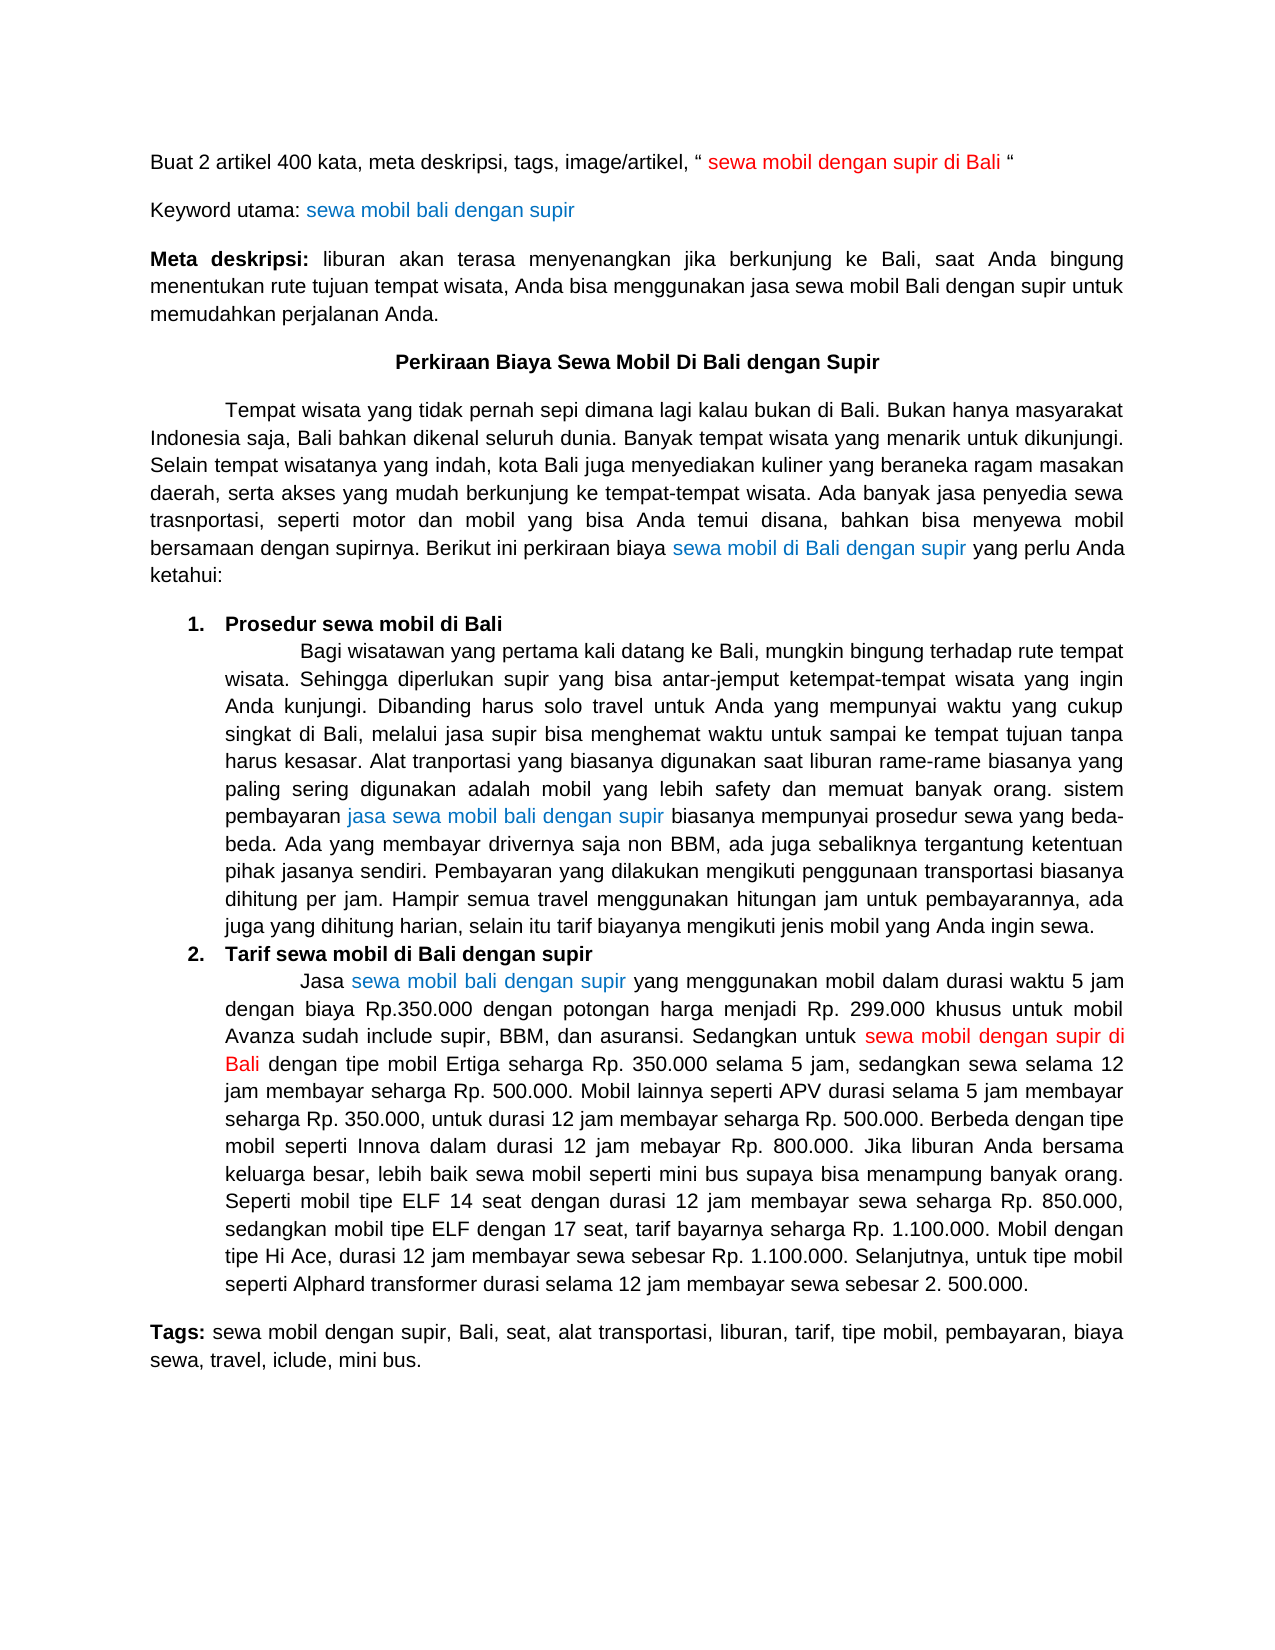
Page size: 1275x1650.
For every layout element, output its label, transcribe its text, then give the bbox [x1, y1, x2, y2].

text Perkiraan Biaya Sewa Mobil Di Bali dengan Supir [150, 350, 1125, 374]
list Prosedur sewa mobil di Bali [187, 612, 1125, 636]
list Bagi wisatawan yang pertama kali datang ke Bali, mungkin bingung terhadap rute tempat wisata. Sehingga diperlukan supir yang bisa antar-jemput ketempat-tempat wisata yang ingin Anda kunjungi. Dibanding harus solo travel untuk Anda yang mempunyai waktu yang cukup singkat di Bali, melalui jasa supir bisa menghemat waktu untuk sampai ke tempat tujuan tanpa harus kesasar. Alat tranportasi yang biasanya digunakan saat liburan rame-rame biasanya yang paling sering digunakan adalah mobil yang lebih safety dan memuat banyak orang. sistem pembayaran jasa sewa mobil bali dengan supir biasanya mempunyai prosedur sewa yang beda-beda. Ada yang membayar drivernya saja non BBM, ada juga sebaliknya tergantung ketentuan pihak jasanya sendiri. Pembayaran yang dilakukan mengikuti penggunaan transportasi biasanya dihitung per jam. Hampir semua travel menggunakan hitungan jam untuk pembayarannya, ada juga yang dihitung harian, selain itu tarif biayanya mengikuti jenis mobil yang Anda ingin sewa. [225, 639, 1125, 938]
text Tags: sewa mobil dengan supir, Bali, seat, alat transportasi, liburan, tarif, tipe mobil, pembayaran, biaya sewa, travel, iclude, mini bus. [150, 1320, 1125, 1371]
text Keyword utama: sewa mobil bali dengan supir [150, 198, 1125, 222]
list Tarif sewa mobil di Bali dengan supir [187, 942, 1125, 966]
text Tempat wisata yang tidak pernah sepi dimana lagi kalau bukan di Bali. Bukan hanya masyarakat Indonesia saja, Bali bahkan dikenal seluruh dunia. Banyak tempat wisata yang menarik untuk dikunjungi. Selain tempat wisatanya yang indah, kota Bali juga menyediakan kuliner yang beraneka ragam masakan daerah, serta akses yang mudah berkunjung ke tempat-tempat wisata. Ada banyak jasa penyedia sewa trasnportasi, seperti motor dan mobil yang bisa Anda temui disana, bahkan bisa menyewa mobil bersamaan dengan supirnya. Berikut ini perkiraan biaya sewa mobil di Bali dengan supir yang perlu Anda ketahui: [150, 398, 1125, 587]
text Meta deskripsi: liburan akan terasa menyenangkan jika berkunjung ke Bali, saat Anda bingung menentukan rute tujuan tempat wisata, Anda bisa menggunakan jasa sewa mobil Bali dengan supir untuk memudahkan perjalanan Anda. [150, 247, 1125, 326]
text Buat 2 artikel 400 kata, meta deskripsi, tags, image/artikel, “ sewa mobil dengan supir di Bali “ [150, 150, 1125, 174]
list Jasa sewa mobil bali dengan supir yang menggunakan mobil dalam durasi waktu 5 jam dengan biaya Rp.350.000 dengan potongan harga menjadi Rp. 299.000 khusus untuk mobil Avanza sudah include supir, BBM, dan asuransi. Sedangkan untuk sewa mobil dengan supir di Bali dengan tipe mobil Ertiga seharga Rp. 350.000 selama 5 jam, sedangkan sewa selama 12 jam membayar seharga Rp. 500.000. Mobil lainnya seperti APV durasi selama 5 jam membayar seharga Rp. 350.000, untuk durasi 12 jam membayar seharga Rp. 500.000. Berbeda dengan tipe mobil seperti Innova dalam durasi 12 jam mebayar Rp. 800.000. Jika liburan Anda bersama keluarga besar, lebih baik sewa mobil seperti mini bus supaya bisa menampung banyak orang. Seperti mobil tipe ELF 14 seat dengan durasi 12 jam membayar sewa seharga Rp. 850.000, sedangkan mobil tipe ELF dengan 17 seat, tarif bayarnya seharga Rp. 1.100.000. Mobil dengan tipe Hi Ace, durasi 12 jam membayar sewa sebesar Rp. 1.100.000. Selanjutnya, untuk tipe mobil seperti Alphard transformer durasi selama 12 jam membayar sewa sebesar 2. 500.000. [225, 969, 1125, 1296]
